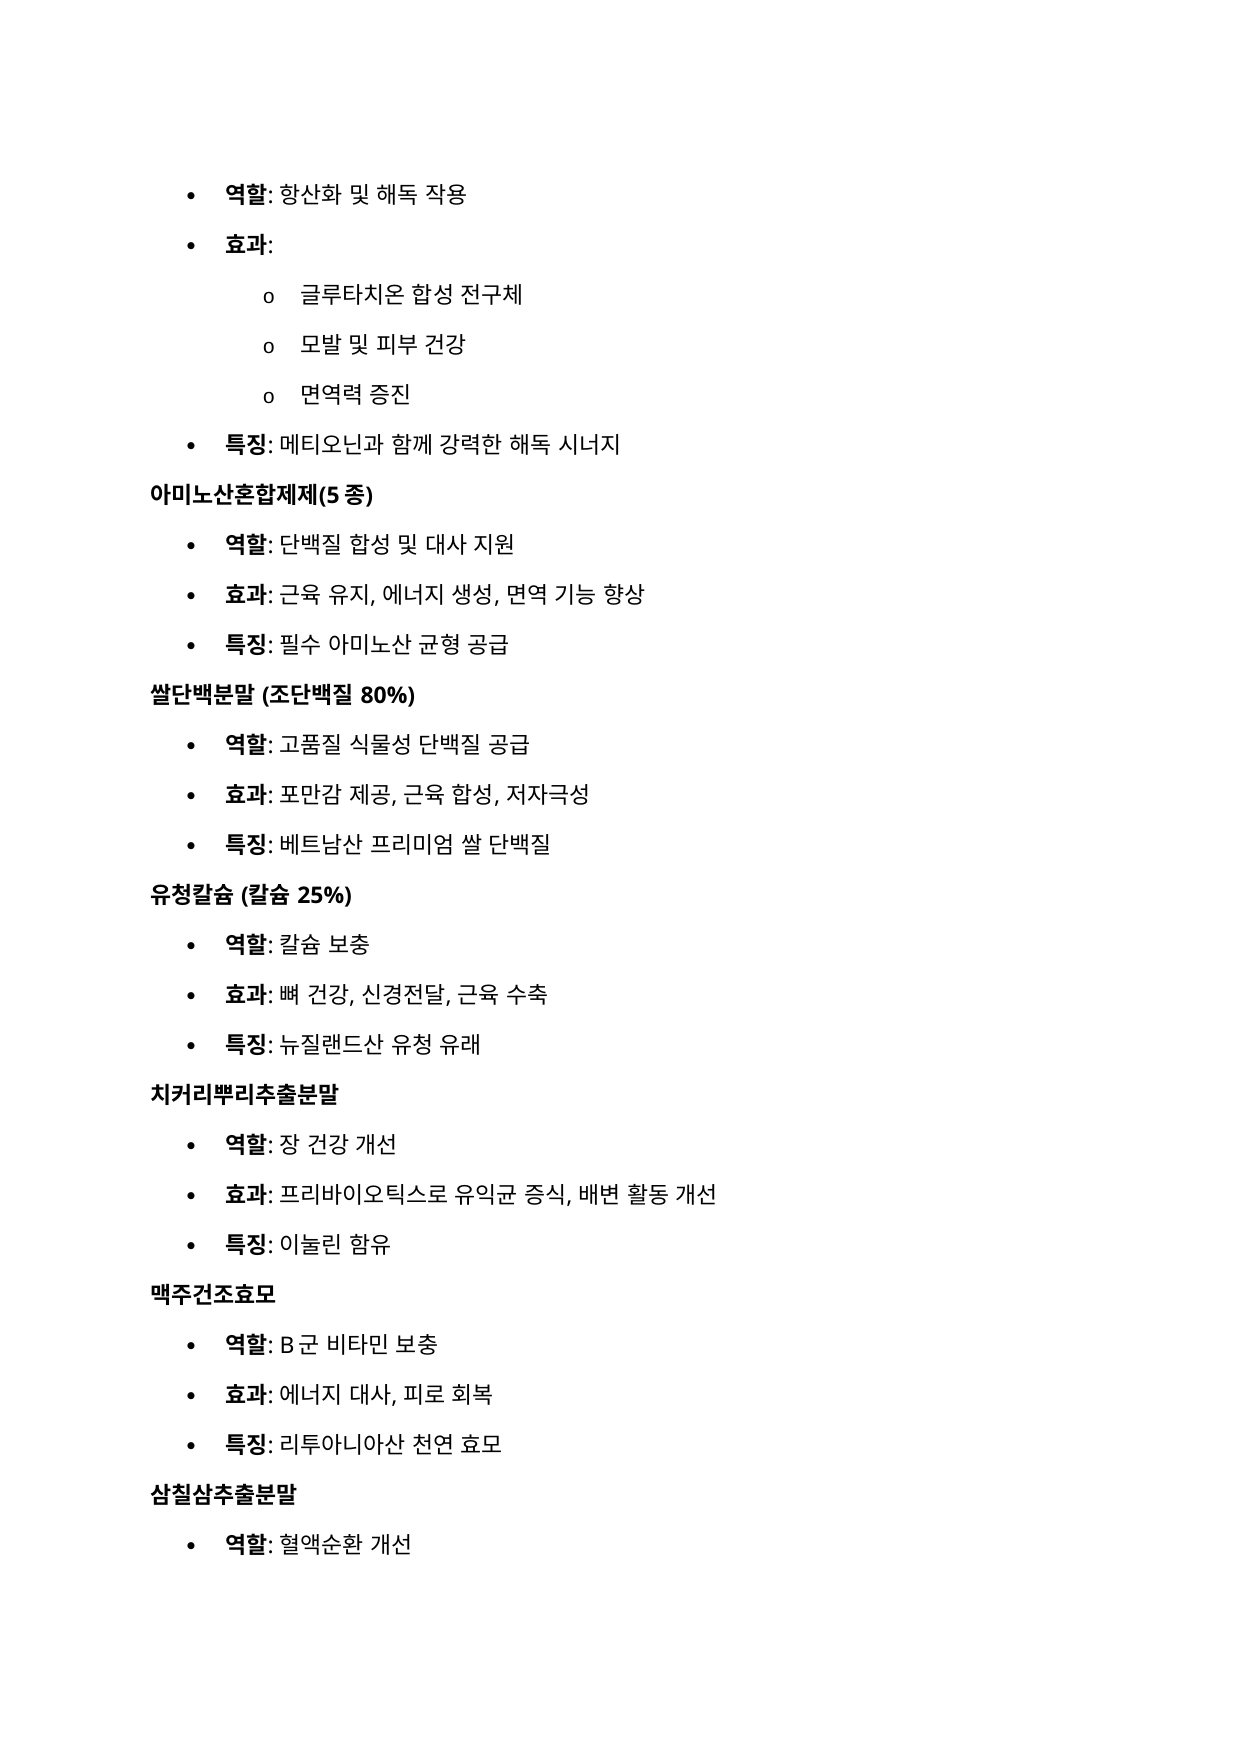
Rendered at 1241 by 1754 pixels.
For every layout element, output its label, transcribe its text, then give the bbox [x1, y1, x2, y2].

list 특징: 메티오닌과 함께 강력한 해독 시너지 [187, 427, 1090, 460]
list 면역력 증진 [262, 377, 1090, 410]
list 역할: 단백질 합성 및 대사 지원 [187, 527, 1090, 560]
text 쌀단백분말 (조단백질 80%) [150, 677, 1090, 710]
list 모발 및 피부 건강 [262, 327, 1090, 360]
list 특징: 리투아니아산 천연 효모 [187, 1427, 1090, 1460]
list 역할: B군 비타민 보충 [187, 1327, 1090, 1360]
list 효과: 에너지 대사, 피로 회복 [187, 1377, 1090, 1410]
list 역할: 항산화 및 해독 작용 [187, 177, 1090, 211]
list 역할: 장 건강 개선 [187, 1127, 1090, 1160]
text 맥주건조효모 [150, 1277, 1090, 1310]
list 효과: 근육 유지, 에너지 생성, 면역 기능 향상 [187, 577, 1090, 610]
list 효과: 뼈 건강, 신경전달, 근육 수축 [187, 977, 1090, 1010]
text 아미노산혼합제제(5종) [150, 477, 1090, 510]
list 글루타치온 합성 전구체 [262, 277, 1090, 310]
list 효과: 프리바이오틱스로 유익균 증식, 배변 활동 개선 [187, 1177, 1090, 1210]
text 유청칼슘 (칼슘 25%) [150, 877, 1090, 910]
list 역할: 혈액순환 개선 [187, 1527, 1090, 1560]
list 특징: 이눌린 함유 [187, 1227, 1090, 1260]
text 치커리뿌리추출분말 [150, 1077, 1090, 1110]
list 특징: 베트남산 프리미엄 쌀 단백질 [187, 827, 1090, 860]
text 삼칠삼추출분말 [150, 1477, 1090, 1510]
list 특징: 필수 아미노산 균형 공급 [187, 627, 1090, 660]
list 역할: 고품질 식물성 단백질 공급 [187, 727, 1090, 760]
list 특징: 뉴질랜드산 유청 유래 [187, 1027, 1090, 1060]
list 효과: 포만감 제공, 근육 합성, 저자극성 [187, 777, 1090, 810]
list 효과: [187, 227, 1090, 261]
list 역할: 칼슘 보충 [187, 927, 1090, 960]
